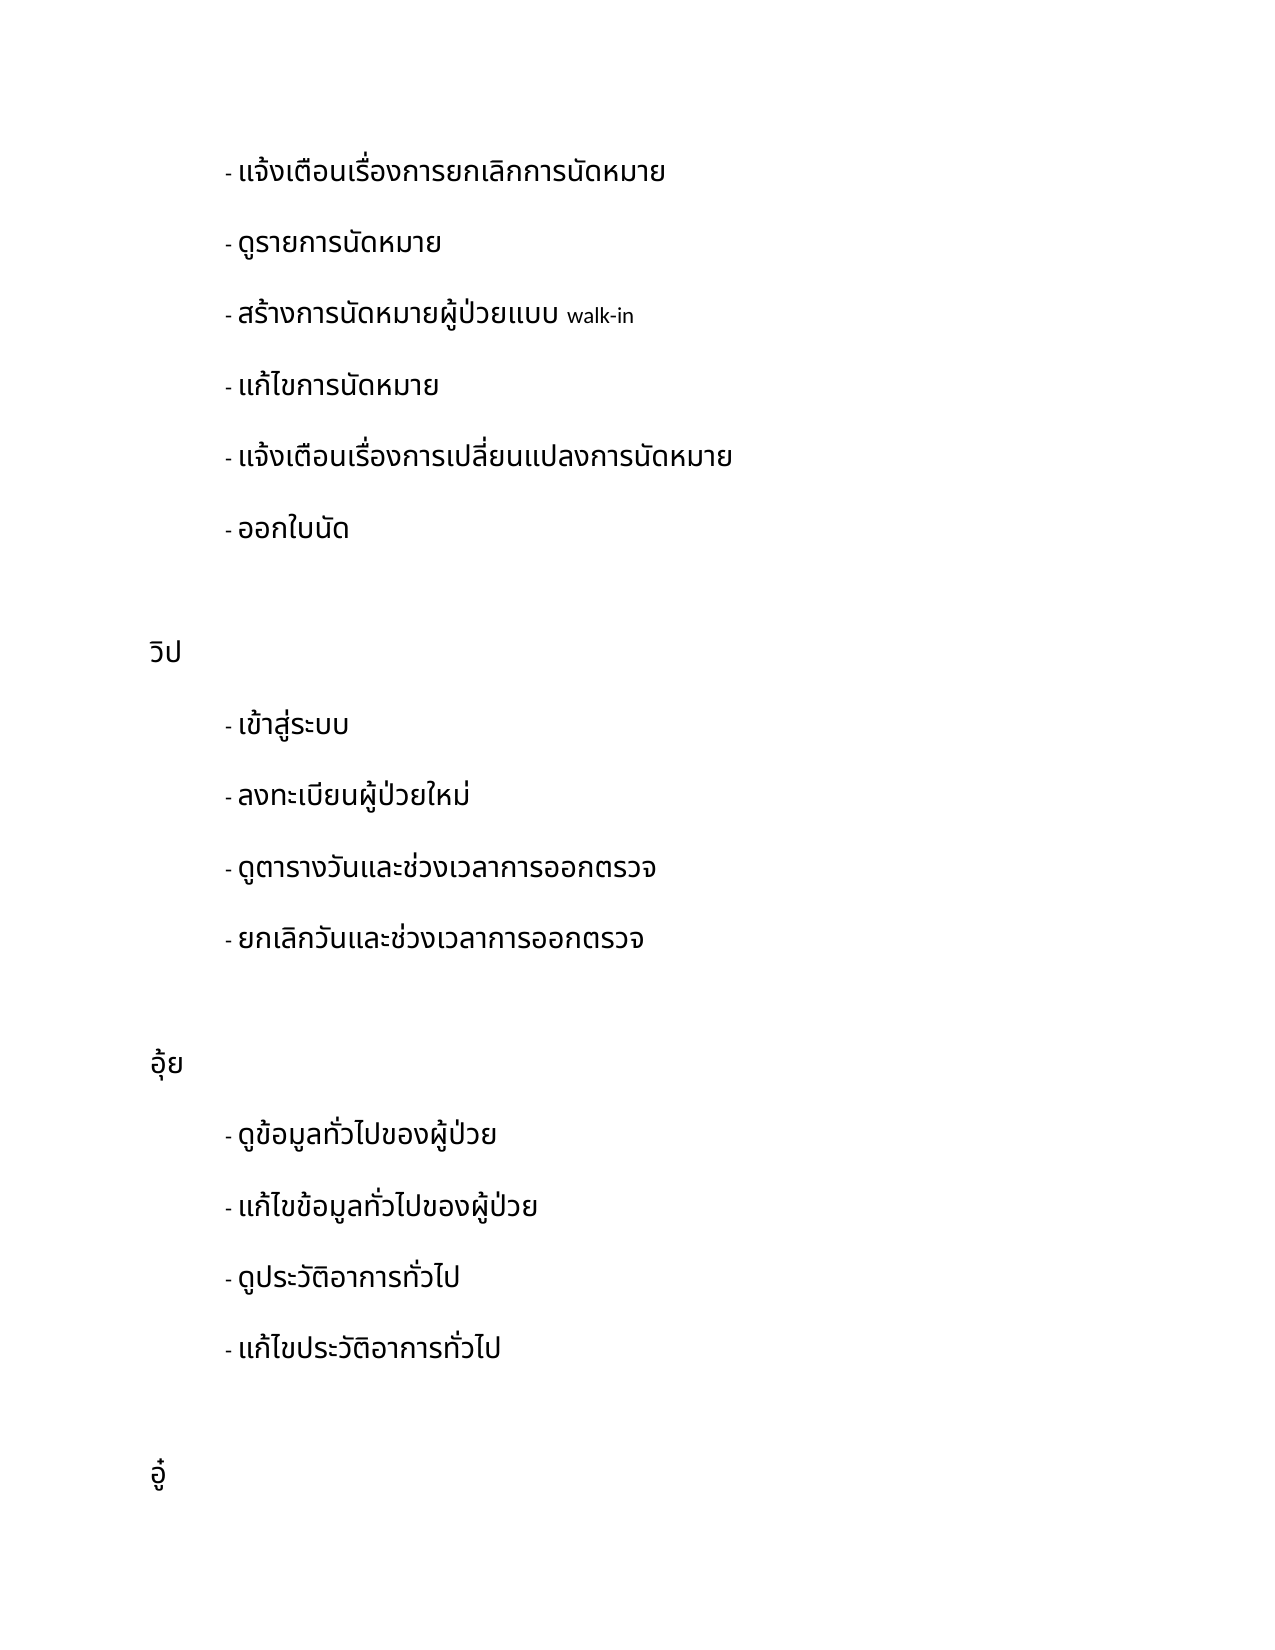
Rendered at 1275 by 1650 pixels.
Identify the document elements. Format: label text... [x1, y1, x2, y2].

text - แจ้งเตือนเรื่องการยกเลิกการนัดหมาย [150, 150, 1125, 194]
text - แจ้งเตือนเรื่องการเปลี่ยนแปลงการนัดหมาย [150, 436, 1125, 480]
text - ดูตารางวันและช่วงเวลาการออกตรวจ [150, 846, 1125, 890]
text - แก้ไขการนัดหมาย [150, 364, 1125, 408]
text - แก้ไขข้อมูลทั่วไปของผู้ป่วย [150, 1185, 1125, 1229]
text - ดูประวัติอาการทั่วไป [150, 1256, 1125, 1301]
text - ยกเลิกวันและช่วงเวลาการออกตรวจ [150, 918, 1125, 962]
text อุ้ย [150, 1042, 1125, 1086]
text - ลงทะเบียนผู้ป่วยใหม่ [150, 775, 1125, 819]
text - สร้างการนัดหมายผู้ป่วยแบบ walk-in [150, 293, 1125, 337]
text - ออกใบนัด [150, 507, 1125, 551]
text อู๋ [150, 1452, 1125, 1496]
text - เข้าสู่ระบบ [150, 703, 1125, 747]
text - ดูรายการนัดหมาย [150, 221, 1125, 266]
text - ดูข้อมูลทั่วไปของผู้ป่วย [150, 1113, 1125, 1158]
text วิป [150, 632, 1125, 676]
text - แก้ไขประวัติอาการทั่วไป [150, 1328, 1125, 1372]
